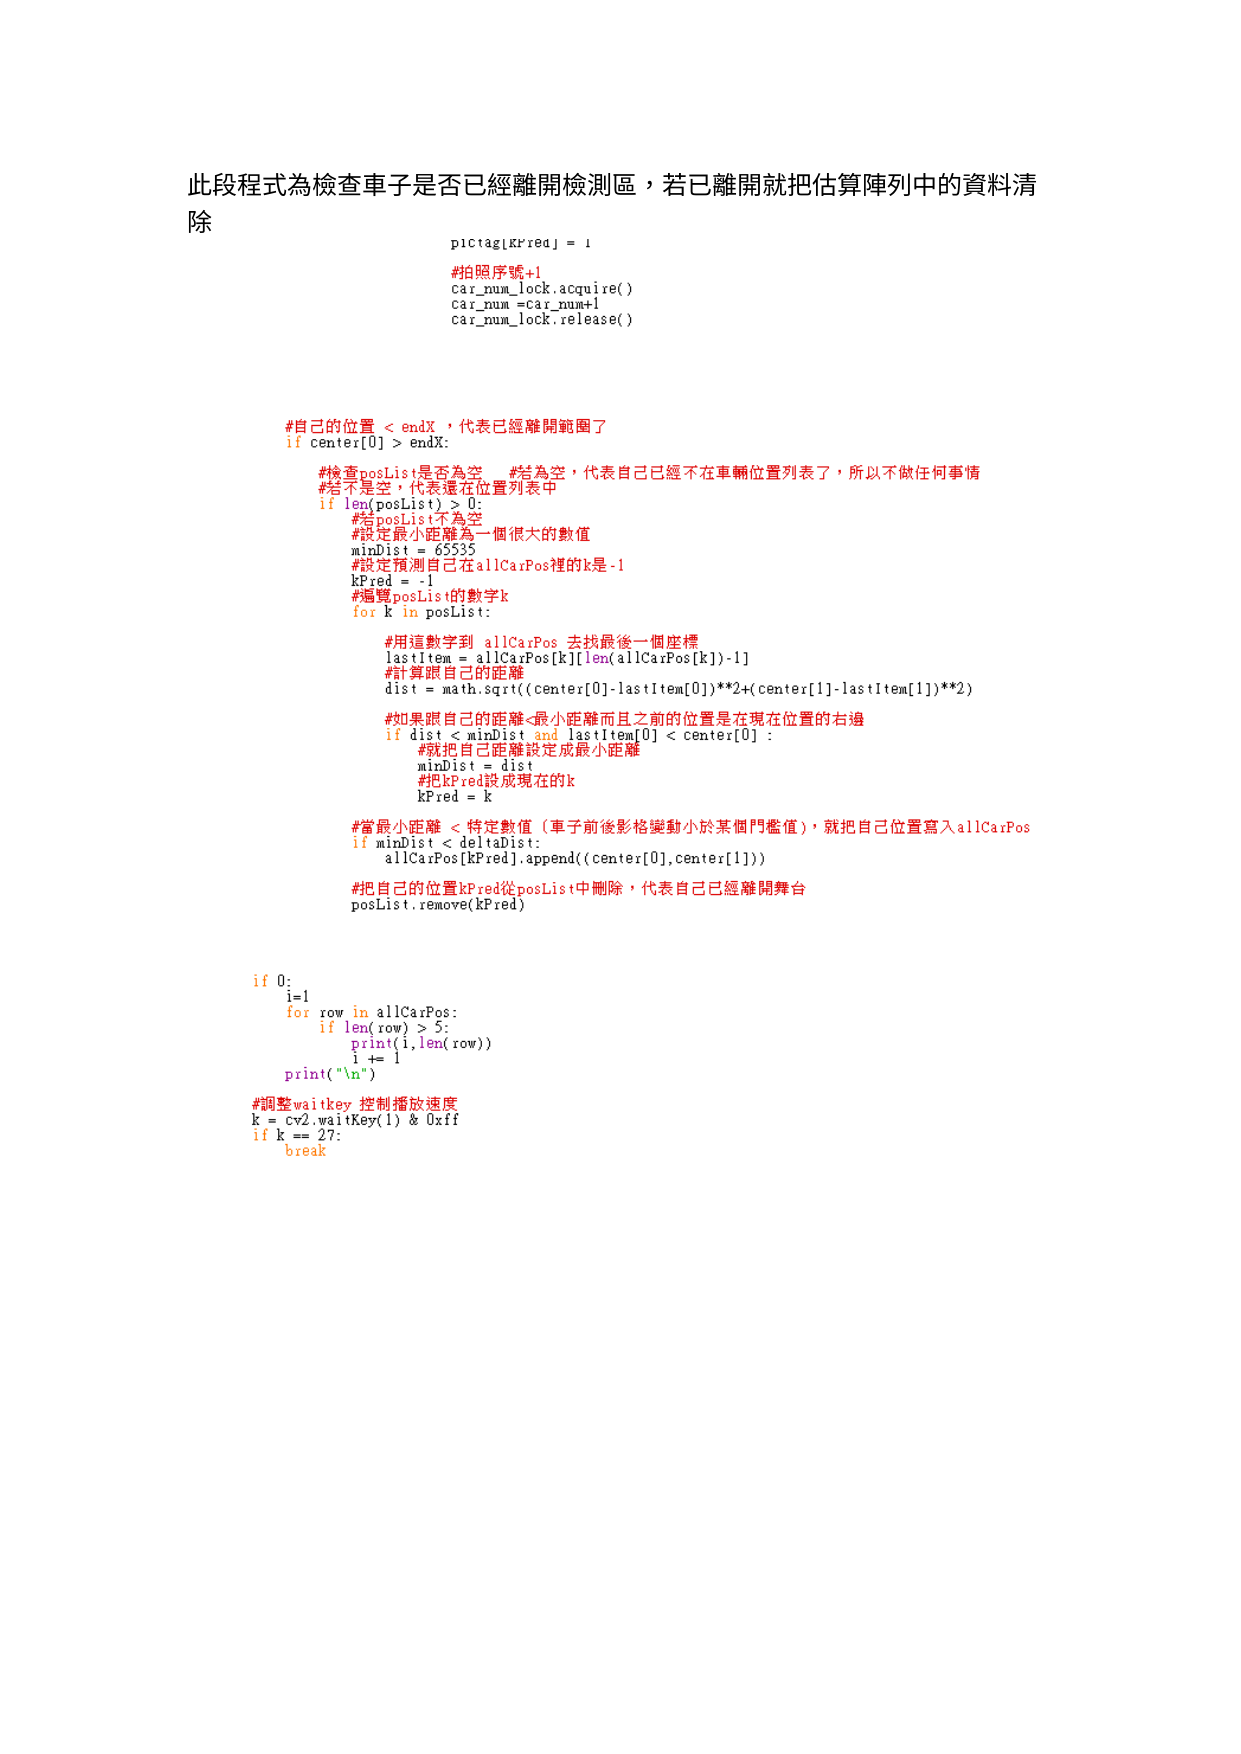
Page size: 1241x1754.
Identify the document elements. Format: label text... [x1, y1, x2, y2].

picture [187, 239, 1053, 1176]
text 此段程式為檢查車子是否已經離開檢測區，若已離開就把估算陣列中的資料清除 [187, 164, 1053, 239]
